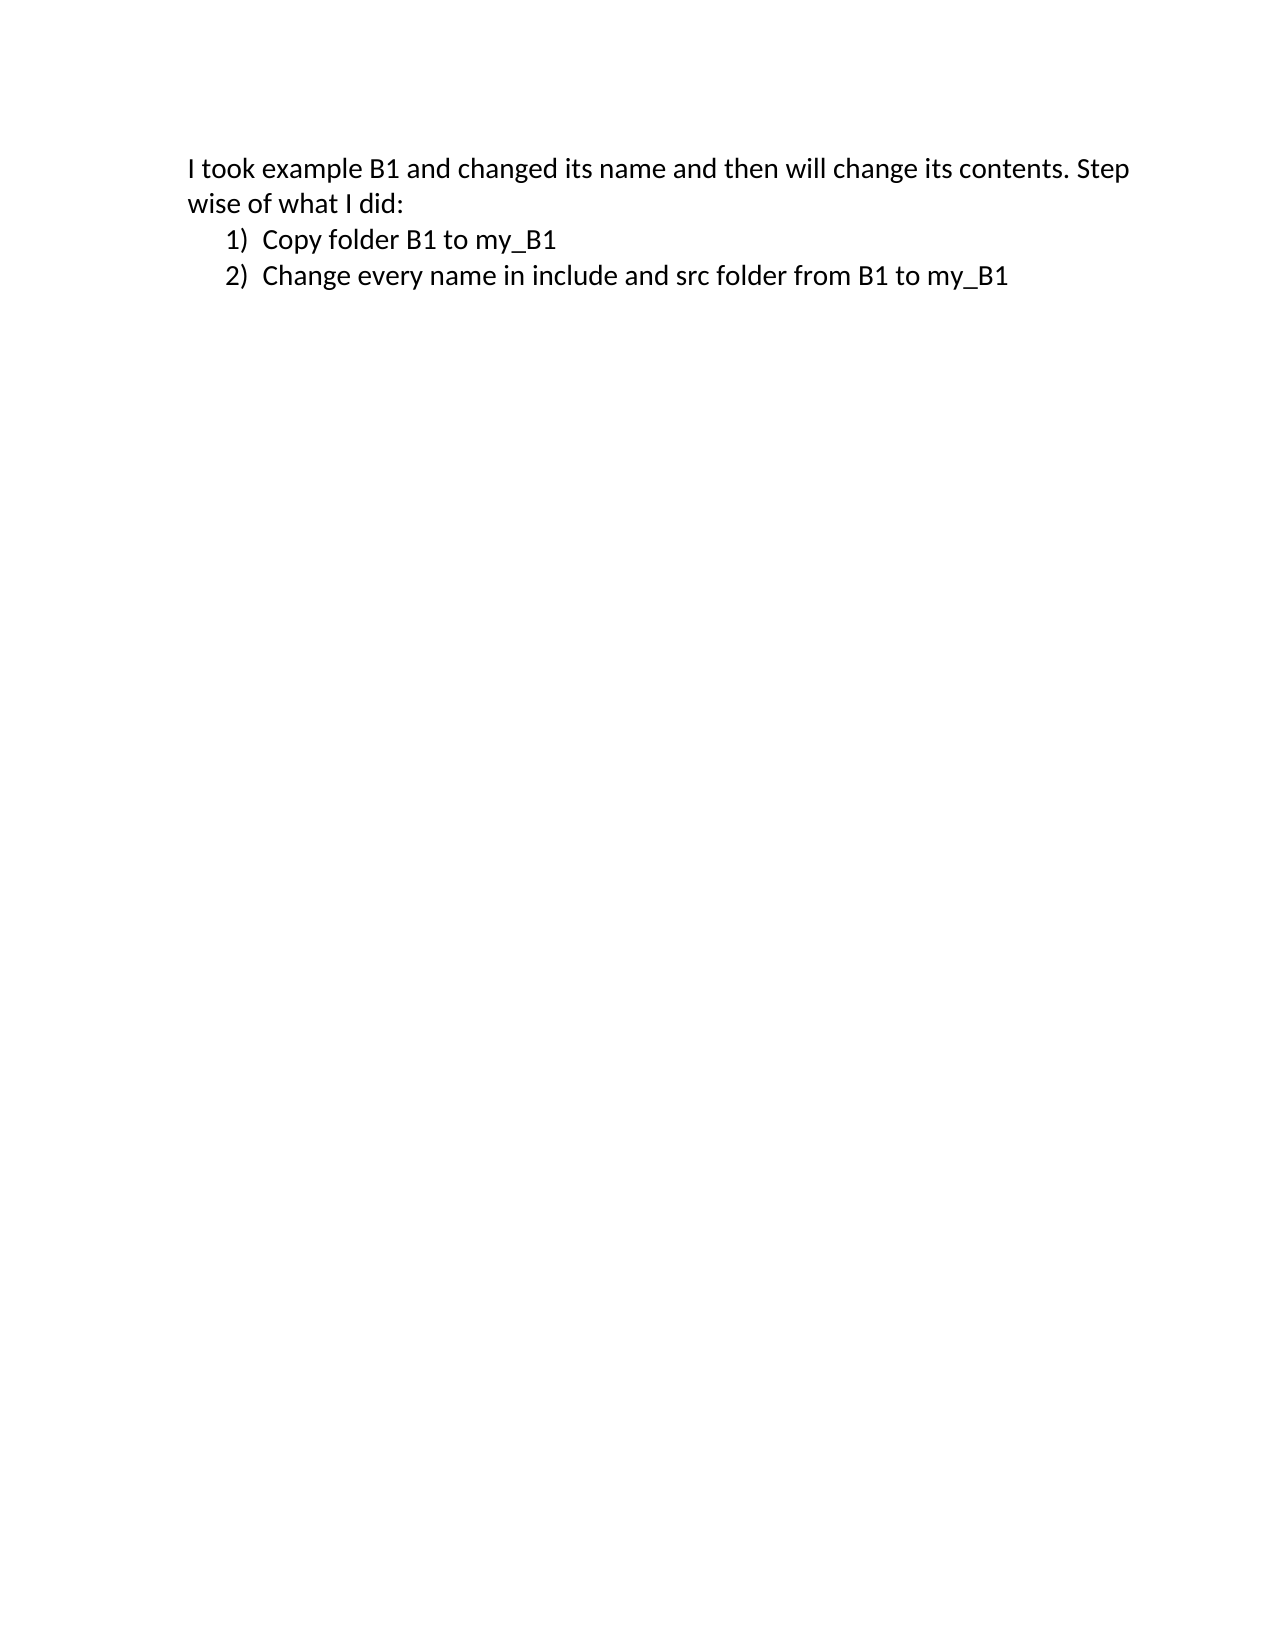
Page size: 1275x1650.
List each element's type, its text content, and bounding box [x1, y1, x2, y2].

list Copy folder B1 to my_B1 [225, 221, 1153, 257]
list Change every name in include and src folder from B1 to my_B1 [225, 257, 1153, 292]
text I took example B1 and changed its name and then will change its contents. Step wise of what I did: [187, 150, 1153, 221]
